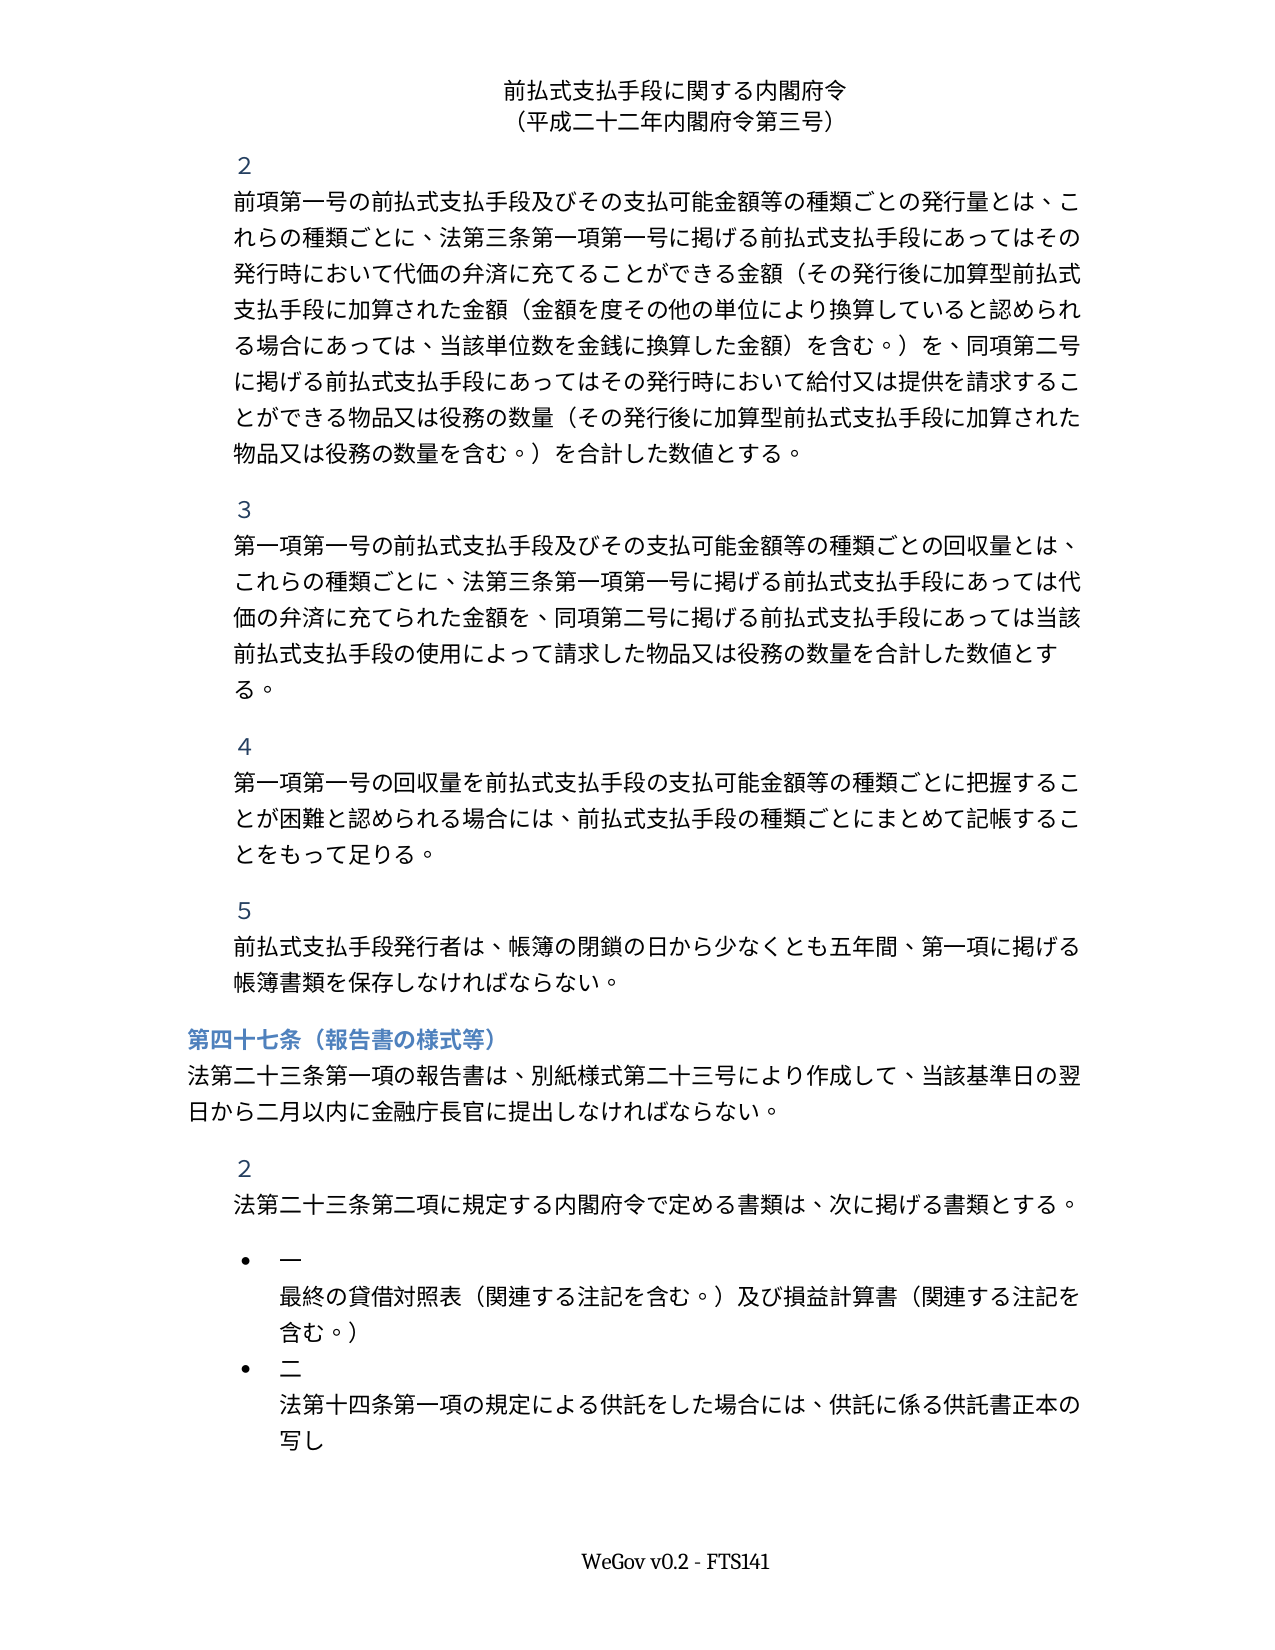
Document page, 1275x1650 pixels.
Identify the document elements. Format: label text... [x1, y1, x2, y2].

list 一 最終の貸借対照表（関連する注記を含む。）及び損益計算書（関連する注記を含む。） [242, 1245, 1087, 1348]
text 法第二十三条第二項に規定する内閣府令で定める書類は、次に掲げる書類とする。 [233, 1188, 1087, 1220]
subtitle ５ [233, 895, 1087, 927]
subtitle 第四十七条（報告書の様式等） [187, 1024, 1087, 1055]
text 第一項第一号の回収量を前払式支払手段の支払可能金額等の種類ごとに把握することが困難と認められる場合には、前払式支払手段の種類ごとにまとめて記帳することをもって足りる。 [233, 767, 1087, 870]
list 二 法第十四条第一項の規定による供託をした場合には、供託に係る供託書正本の写し [242, 1353, 1087, 1456]
text 前項第一号の前払式支払手段及びその支払可能金額等の種類ごとの発行量とは、これらの種類ごとに、法第三条第一項第一号に掲げる前払式支払手段にあってはその発行時において代価の弁済に充てることができる金額（その発行後に加算型前払式支払手段に加算された金額（金額を度その他の単位により換算していると認められる場合にあっては、当該単位数を金銭に換算した金額）を含む。）を、同項第二号に掲げる前払式支払手段にあってはその発行時において給付又は提供を請求することができる物品又は役務の数量（その発行後に加算型前払式支払手段に加算された物品又は役務の数量を含む。）を合計した数値とする。 [233, 186, 1087, 469]
subtitle ４ [233, 731, 1087, 762]
text 法第二十三条第一項の報告書は、別紙様式第二十三号により作成して、当該基準日の翌日から二月以内に金融庁長官に提出しなければならない。 [187, 1060, 1087, 1127]
text 第一項第一号の前払式支払手段及びその支払可能金額等の種類ごとの回収量とは、これらの種類ごとに、法第三条第一項第一号に掲げる前払式支払手段にあっては代価の弁済に充てられた金額を、同項第二号に掲げる前払式支払手段にあっては当該前払式支払手段の使用によって請求した物品又は役務の数量を合計した数値とする。 [233, 530, 1087, 705]
subtitle ２ [233, 150, 1087, 181]
subtitle ３ [233, 494, 1087, 526]
text 前払式支払手段発行者は、帳簿の閉鎖の日から少なくとも五年間、第一項に掲げる帳簿書類を保存しなければならない。 [233, 931, 1087, 998]
subtitle ２ [233, 1153, 1087, 1184]
